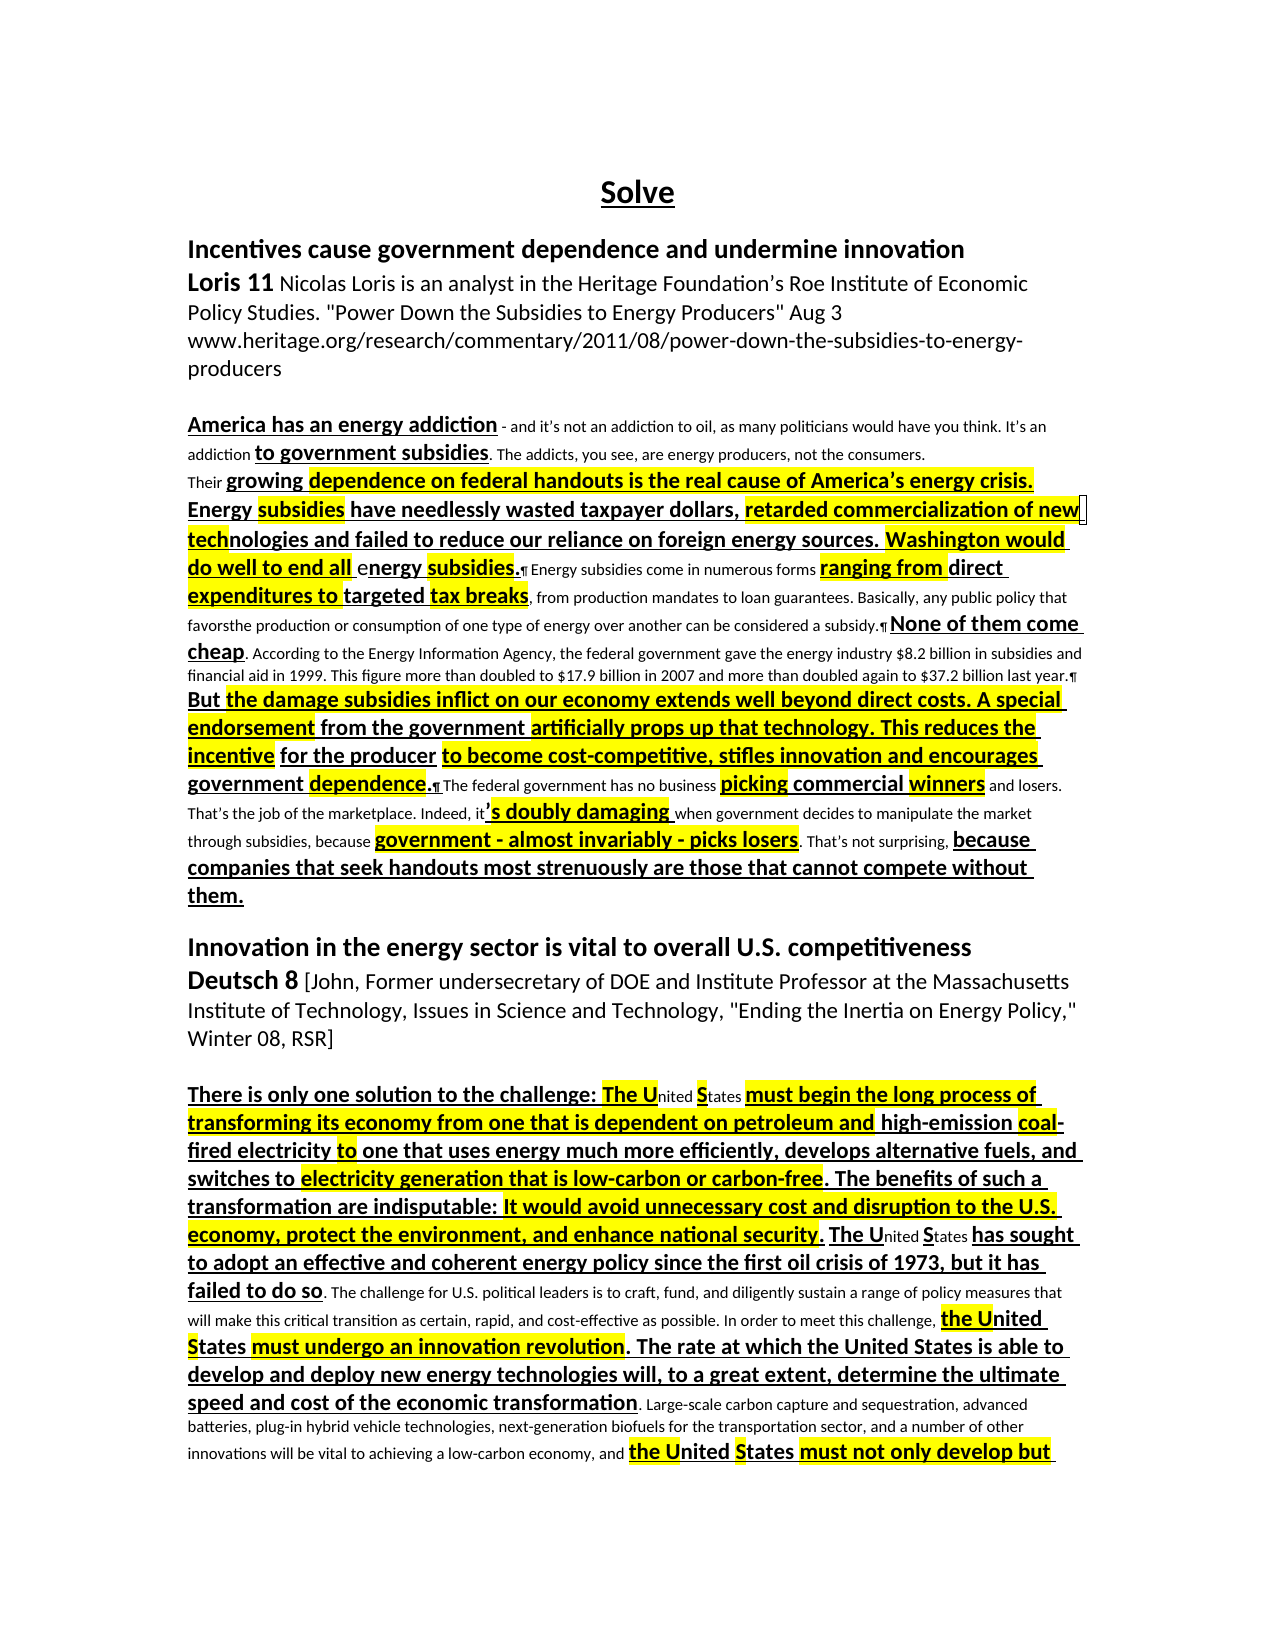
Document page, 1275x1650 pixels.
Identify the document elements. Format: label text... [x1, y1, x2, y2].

subtitle Solve [187, 171, 1087, 212]
subtitle Incentives cause government dependence and undermine innovation [187, 232, 1087, 265]
text America has an energy addiction - and it’s not an addiction to oil, as many politicians would have you think. It’s an addiction to government subsidies. The addicts, you see, are energy producers, not the consumers. [187, 411, 1087, 467]
text Deutsch 8 [John, Former undersecretary of DOE and Institute Professor at the Massachusetts Institute of Technology, Issues in Science and Technology, "Ending the Inertia on Energy Policy," Winter 08, RSR] [187, 963, 1087, 1052]
subtitle Innovation in the energy sector is vital to overall U.S. competitiveness [187, 930, 1087, 963]
text Loris 11 Nicolas Loris is an analyst in the Heritage Foundation’s Roe Institute of Economic Policy Studies. "Power Down the Subsidies to Energy Producers" Aug 3 www.heritage.org/research/commentary/2011/08/power-down-the-subsidies-to-energy-producers [187, 265, 1087, 382]
text Their growing dependence on federal handouts is the real cause of America’s energy crisis. Energy subsidies have needlessly wasted taxpayer dollars, retarded commercialization of new technologies and failed to reduce our reliance on foreign energy sources. Washington would do well to end all energy subsidies.¶ Energy subsidies come in numerous forms ranging from direct expenditures to targeted tax breaks, from production mandates to loan guarantees. Basically, any public policy that favorsthe production or consumption of one type of energy over another can be considered a subsidy.¶ None of them come cheap. According to the Energy Information Agency, the federal government gave the energy industry $8.2 billion in subsidies and financial aid in 1999. This figure more than doubled to $17.9 billion in 2007 and more than doubled again to $37.2 billion last year.¶ But the damage subsidies inflict on our economy extends well beyond direct costs. A special endorsement from the government artificially props up that technology. This reduces the incentive for the producer to become cost-competitive, stifles innovation and encourages government dependence.¶ The federal government has no business picking commercial winners and losers. That’s the job of the marketplace. Indeed, it’s doubly damaging when government decides to manipulate the market through subsidies, because government - almost invariably - picks losers. That’s not surprising, because companies that seek handouts most strenuously are those that cannot compete without them. [187, 521, 1087, 909]
